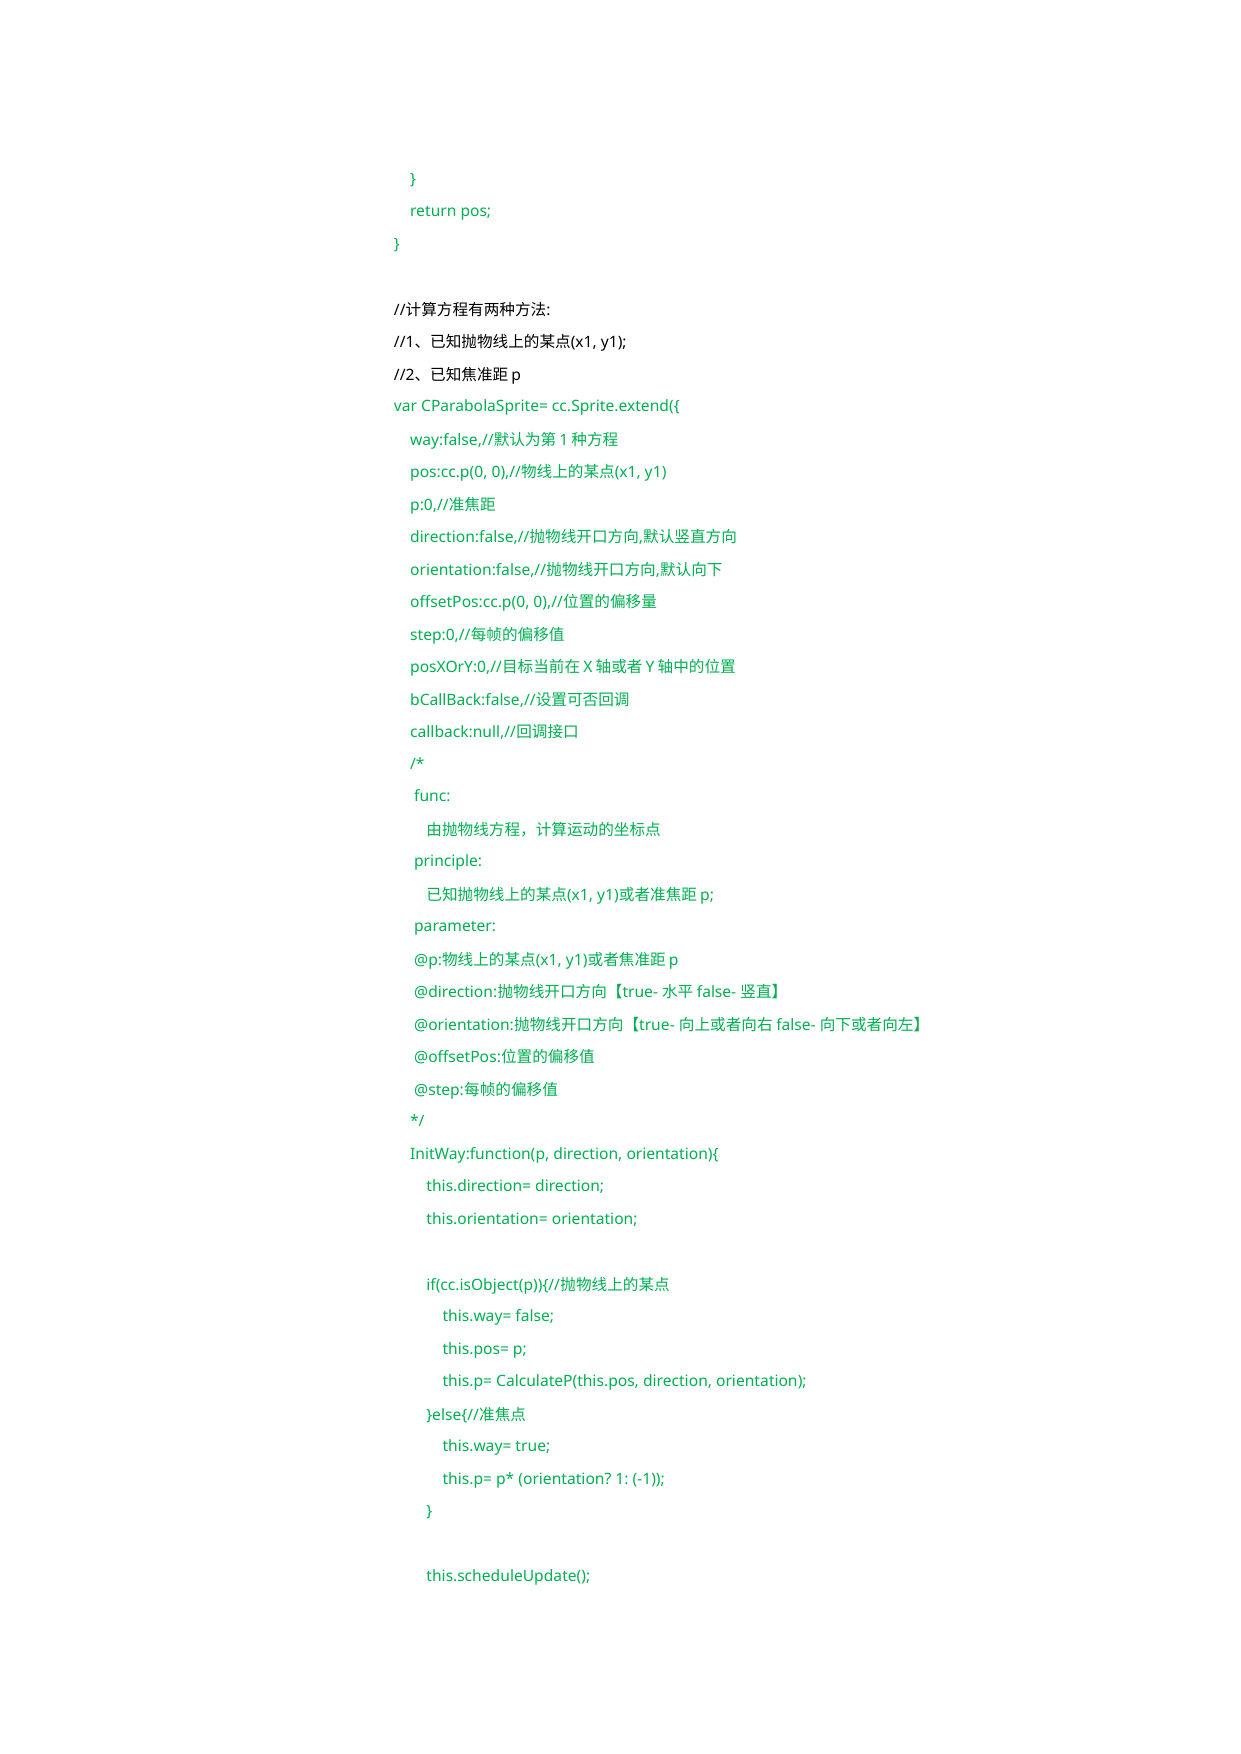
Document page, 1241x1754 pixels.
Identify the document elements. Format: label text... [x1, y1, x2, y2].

list //2、已知焦准距p [362, 357, 1053, 389]
list } [362, 1494, 1053, 1527]
list this.p= p* (orientation? 1: (-1)); [362, 1462, 1053, 1494]
list this.p= CalculateP(this.pos, direction, orientation); [362, 1364, 1053, 1397]
list @step:每帧的偏移值 [362, 1072, 1053, 1104]
list if(cc.isObject(p)){//抛物线上的某点 [362, 1267, 1053, 1299]
list 由抛物线方程，计算运动的坐标点 [362, 812, 1053, 844]
list this.way= false; [362, 1299, 1053, 1332]
list this.orientation= orientation; [362, 1202, 1053, 1234]
list parameter: [362, 909, 1053, 942]
list p:0,//准焦距 [362, 487, 1053, 519]
list }else{//准焦点 [362, 1397, 1053, 1429]
list step:0,//每帧的偏移值 [362, 617, 1053, 649]
list way:false,//默认为第1种方程 [362, 422, 1053, 454]
list this.way= true; [362, 1429, 1053, 1462]
list principle: [362, 844, 1053, 877]
list return pos; [362, 194, 1053, 227]
list @direction:抛物线开口方向【true- 水平 false- 竖直】 [362, 974, 1053, 1007]
list offsetPos:cc.p(0, 0),//位置的偏移量 [362, 584, 1053, 617]
list */ [362, 1104, 1053, 1137]
list this.direction= direction; [362, 1169, 1053, 1202]
list var CParabolaSprite= cc.Sprite.extend({ [362, 389, 1053, 422]
list @orientation:抛物线开口方向【true- 向上或者向右 false- 向下或者向左】 [362, 1007, 1053, 1039]
list @p:物线上的某点(x1, y1)或者焦准距p [362, 942, 1053, 974]
list InitWay:function(p, direction, orientation){ [362, 1137, 1053, 1169]
list posXOrY:0,//目标当前在X轴或者Y轴中的位置 [362, 649, 1053, 682]
list } [362, 162, 1053, 194]
list this.scheduleUpdate(); [362, 1559, 1053, 1592]
list direction:false,//抛物线开口方向,默认竖直方向 [362, 519, 1053, 552]
list //1、已知抛物线上的某点(x1, y1); [362, 324, 1053, 357]
list @offsetPos:位置的偏移值 [362, 1039, 1053, 1072]
list this.pos= p; [362, 1332, 1053, 1364]
list //计算方程有两种方法: [362, 292, 1053, 324]
list pos:cc.p(0, 0),//物线上的某点(x1, y1) [362, 454, 1053, 487]
list bCallBack:false,//设置可否回调 [362, 682, 1053, 714]
list callback:null,//回调接口 [362, 714, 1053, 747]
list } [362, 227, 1053, 259]
list 已知抛物线上的某点(x1, y1)或者准焦距p; [362, 877, 1053, 909]
list orientation:false,//抛物线开口方向,默认向下 [362, 552, 1053, 584]
list func: [362, 779, 1053, 812]
list /* [362, 747, 1053, 779]
